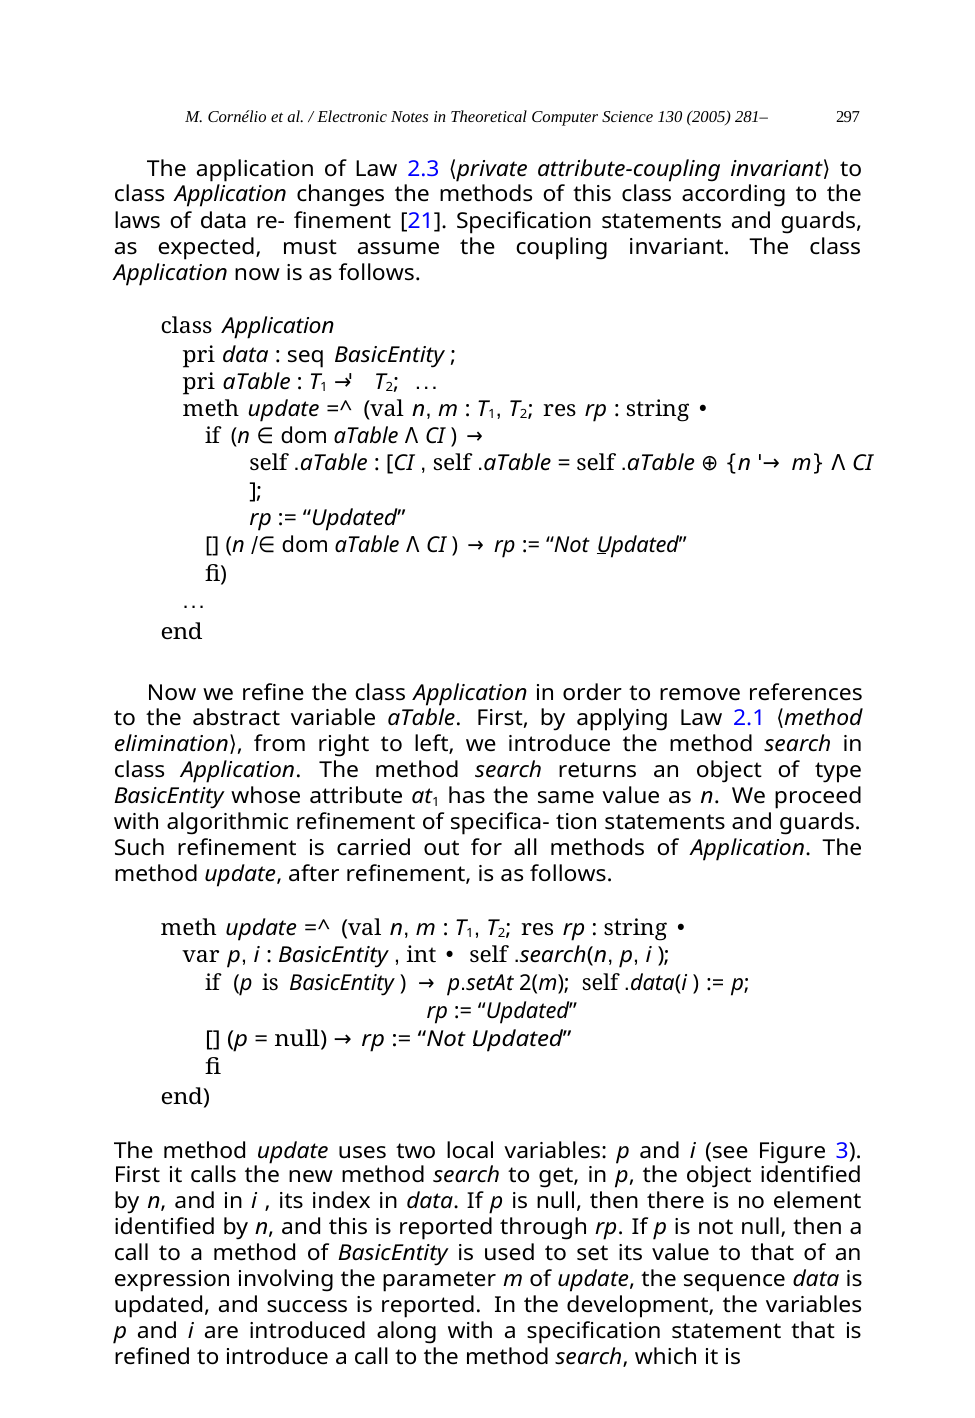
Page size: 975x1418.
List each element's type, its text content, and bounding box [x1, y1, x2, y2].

text end) [160, 1081, 885, 1110]
text var p, i : BasicEntity , int • self .search(n, p, i ); [182, 941, 885, 968]
text The application of Law 2.3 ⟨private attribute-coupling invariant⟩ to class Application changes the methods of this class according to the laws of data re- finement [21]. Specification statements and guards, as expected, must assume the coupling invariant. The class Application now is as follows. [113, 156, 862, 287]
text rp := “Updated” [] (p = null) → rp := “Not Updated” fi [205, 996, 589, 1081]
text meth update =^ (val n, m : T1, T2; res rp : string • [160, 912, 885, 941]
text meth update =^ (val n, m : T1, T2; res rp : string • [182, 394, 885, 422]
text if (n ∈ dom aTable Λ CI ) → [205, 422, 885, 449]
text [] (n /∈ dom aTable Λ CI ) → rp := “Not Updated” [205, 531, 885, 558]
text pri aTable : T1 →' T2; ... [182, 368, 885, 394]
text The method update uses two local variables: p and i (see Figure 3). First it calls the new method search to get, in p, the object identified by n, and in i , its index in data. If p is null, then there is no element identified by n, and this is reported through rp. If p is not null, then a call to a method of BasicEntity is used to set its value to that of an expression involving the parameter m of update, the sequence data is updated, and success is reported. In the development, the variables p and i are introduced along with a specification statement that is refined to introduce a call to the method search, which it is [113, 1137, 862, 1371]
text fi) [205, 558, 885, 587]
text pri data : seq BasicEntity ; [182, 339, 885, 368]
text rp := “Updated” [249, 504, 885, 531]
text self .aTable : [CI , self .aTable = self .aTable ⊕ {n '→ m} Λ CI ]; [249, 449, 885, 504]
text if (p is BasicEntity ) → p.setAt 2(m); self .data(i ) := p; [205, 968, 885, 996]
text ... [182, 588, 885, 613]
text end [160, 616, 885, 646]
text class Application [160, 310, 885, 339]
text Now we refine the class Application in order to remove references to the abstract variable aTable. First, by applying Law 2.1 ⟨method elimination⟩, from right to left, we introduce the method search in class Application. The method search returns an object of type BasicEntity whose attribute at1 has the same value as n. We proceed with algorithmic refinement of specifica- tion statements and guards. Such refinement is carried out for all methods of Application. The method update, after refinement, is as follows. [113, 680, 862, 887]
